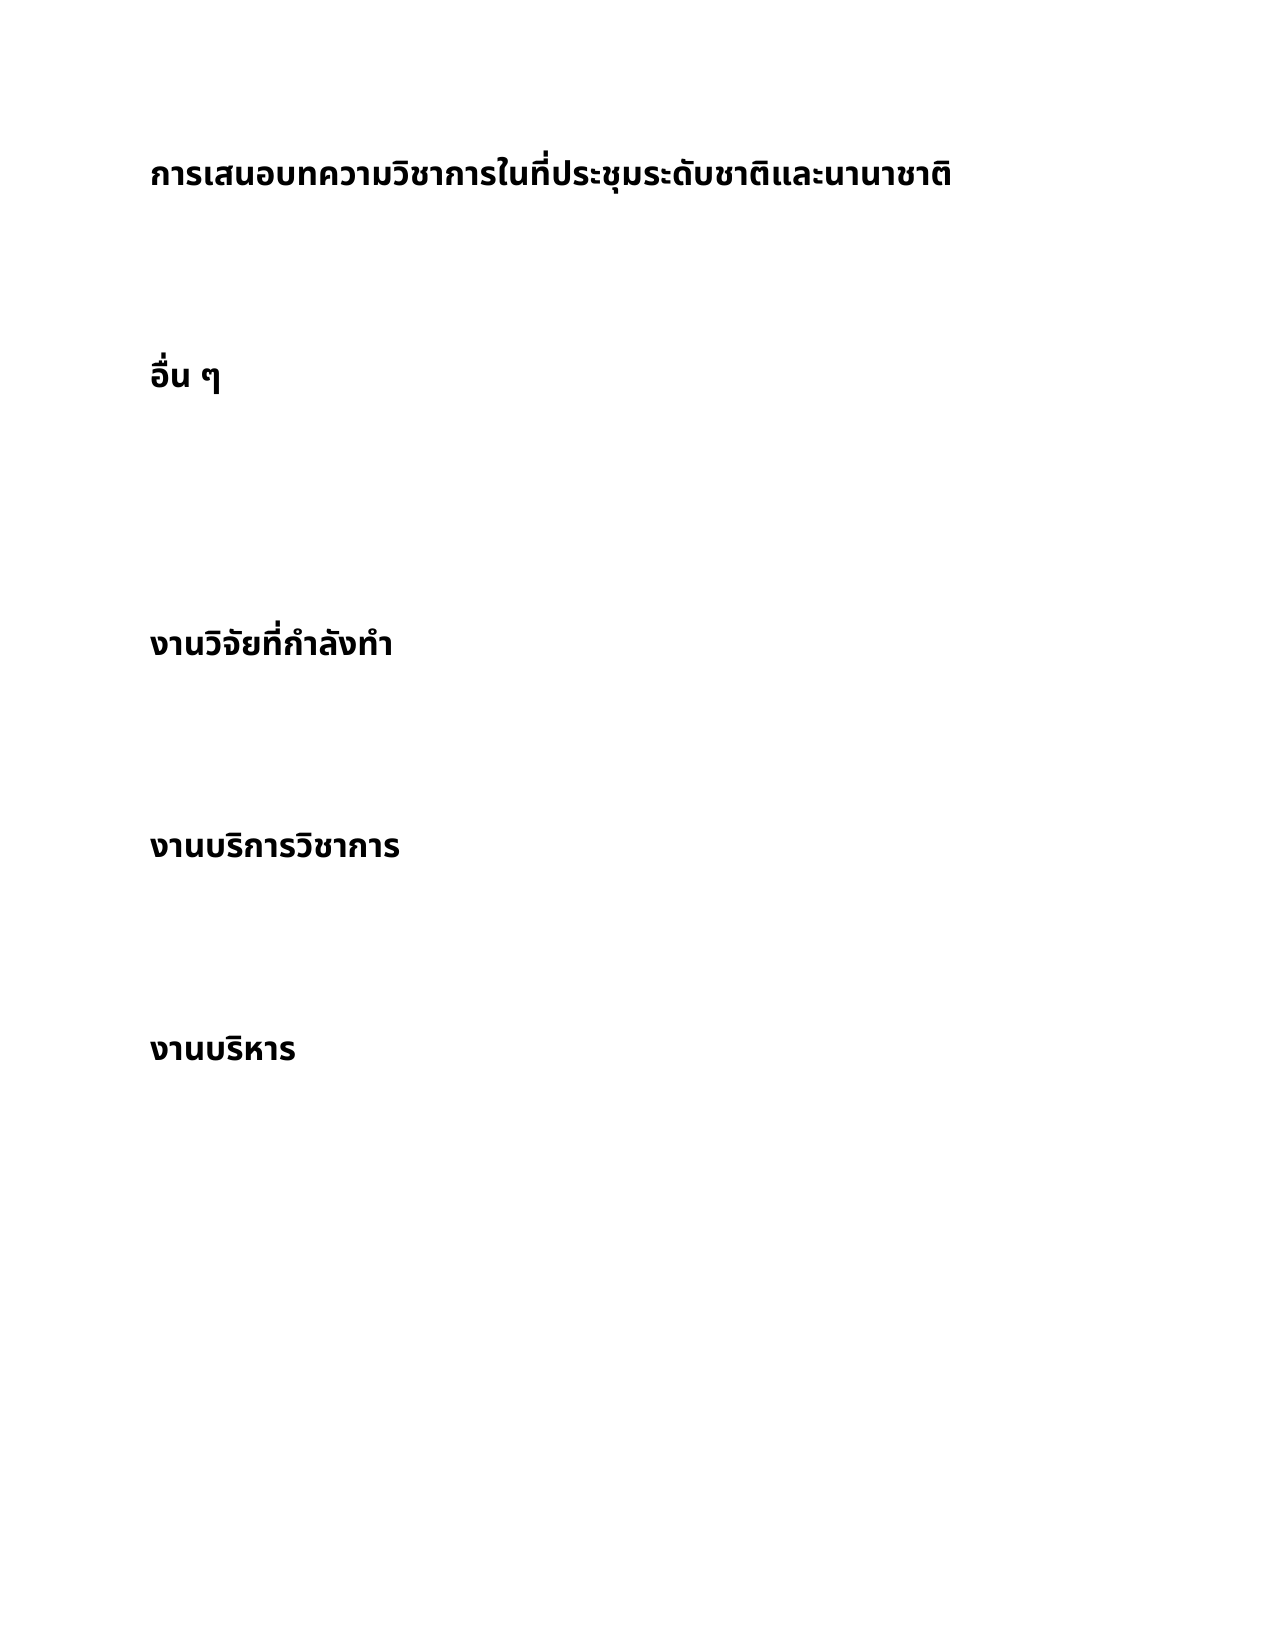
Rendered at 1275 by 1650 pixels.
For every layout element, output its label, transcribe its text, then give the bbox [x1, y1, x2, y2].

text งานวิจัยที่กำลังทำ [150, 620, 1125, 671]
text การเสนอบทความวิชาการในที่ประชุมระดับชาติและนานาชาติ [150, 150, 1125, 200]
text งานบริการวิชาการ [150, 822, 1125, 873]
text อื่น ๆ [150, 352, 1125, 403]
text งานบริหาร [150, 1025, 1125, 1075]
